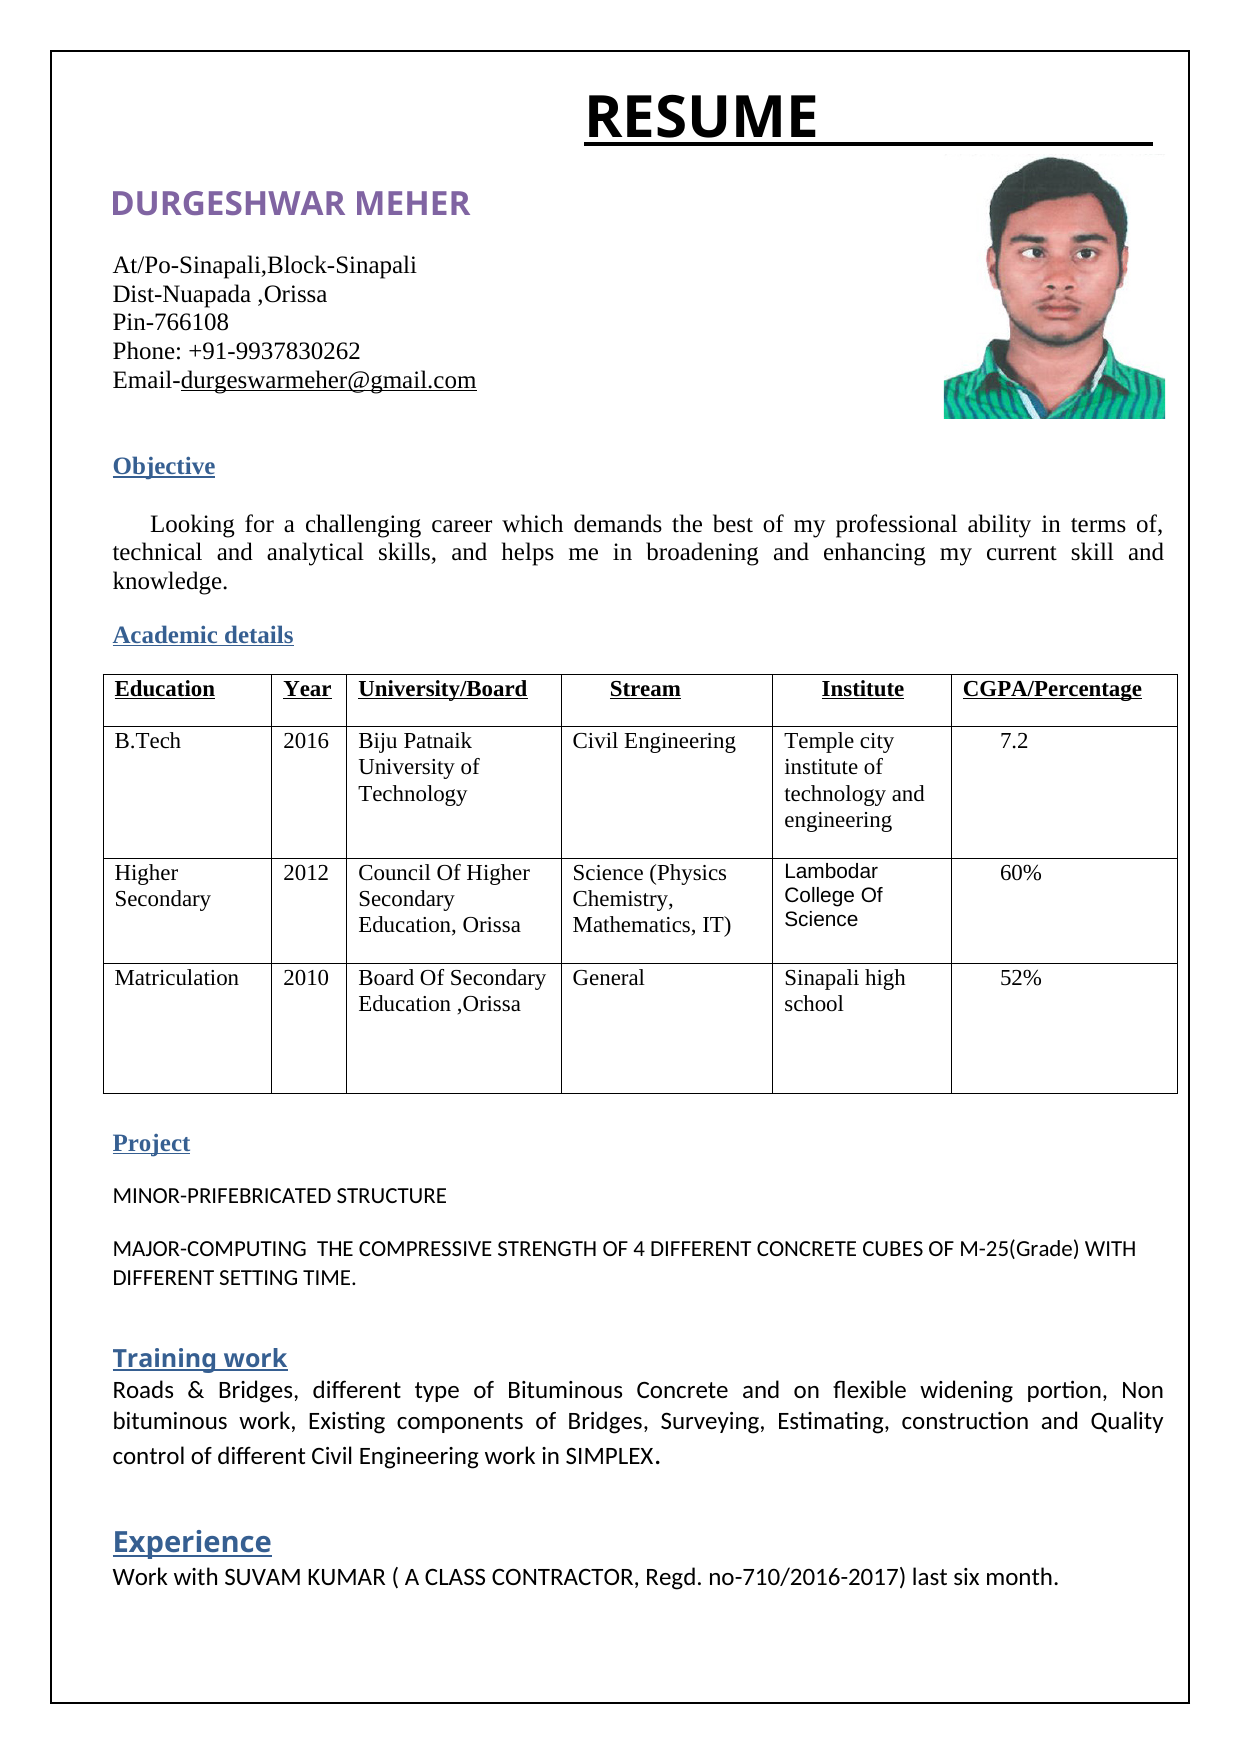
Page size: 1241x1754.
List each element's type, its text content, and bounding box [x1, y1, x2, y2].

table_header CGPA/Percentage [952, 675, 1177, 726]
text Work with SUVAM KUMAR ( A CLASS CONTRACTOR, Regd. no-710/2016-2017) last six month. [112, 1561, 1165, 1592]
table_cell Board Of Secondary Education ,Orissa [347, 964, 561, 1093]
table_cell Temple city institute of technology and engineering [773, 727, 951, 857]
text MAJOR-COMPUTING THE COMPRESSIVE STRENGTH OF 4 DIFFERENT CONCRETE CUBES OF M-25(Grade) WITH DIFFERENT SETTING TIME. [112, 1234, 1165, 1291]
text Looking for a challenging career which demands the best of my professional ability in terms of, technical and analytical skills, and helps me in broadening and enhancing my current skill and knowledge. [112, 509, 1165, 595]
table_cell Council Of Higher Secondary Education, Orissa [347, 859, 561, 963]
table_cell Civil Engineering [562, 727, 772, 857]
table_cell 2016 [272, 727, 346, 857]
table_cell Sinapali high school [773, 964, 951, 1093]
table_header Education [104, 675, 271, 726]
table_header Stream [562, 675, 772, 726]
text MINOR-PRIFEBRICATED STRUCTURE [112, 1182, 1165, 1209]
text RESUME [75, 75, 1165, 154]
table_cell General [562, 964, 772, 1093]
text At/Po-Sinapali,Block-Sinapali [112, 250, 943, 279]
table_cell 2010 [272, 964, 346, 1093]
table_cell Biju Patnaik University of Technology [347, 727, 561, 857]
table_cell 2012 [272, 859, 346, 963]
text Project [75, 1128, 1165, 1157]
text Dist-Nuapada ,Orissa [112, 279, 943, 307]
table_cell Higher Secondary [104, 859, 271, 963]
table_cell Lambodar College Of Science [773, 859, 951, 963]
table_header Institute [773, 675, 951, 726]
text Pin-766108 [112, 307, 943, 336]
text Phone: +91-9937830262 [75, 336, 943, 365]
table_cell 7.2 [952, 727, 1177, 857]
text Academic details [112, 620, 1165, 649]
picture [943, 154, 1166, 419]
text DURGESHWAR MEHER [75, 179, 943, 225]
table_cell Matriculation [104, 964, 271, 1093]
table_cell 52% [952, 964, 1177, 1093]
table_header University/Board [347, 675, 561, 726]
text Roads & Bridges, different type of Bituminous Concrete and on flexible widening portion, Non bituminous work, Existing components of Bridges, Surveying, Estimating, construction and Quality control of different Civil Engineering work in SIMPLEX. [112, 1375, 1165, 1471]
table_cell Science (Physics Chemistry, Mathematics, IT) [562, 859, 772, 963]
table_header Year [272, 675, 346, 726]
text Objective [75, 451, 1165, 480]
table_cell 60% [952, 859, 1177, 963]
text Email-durgeswarmeher@gmail.com [75, 365, 943, 394]
table_cell B.Tech [104, 727, 271, 857]
subtitle Training work [112, 1341, 1165, 1375]
subtitle Experience [112, 1521, 1165, 1561]
